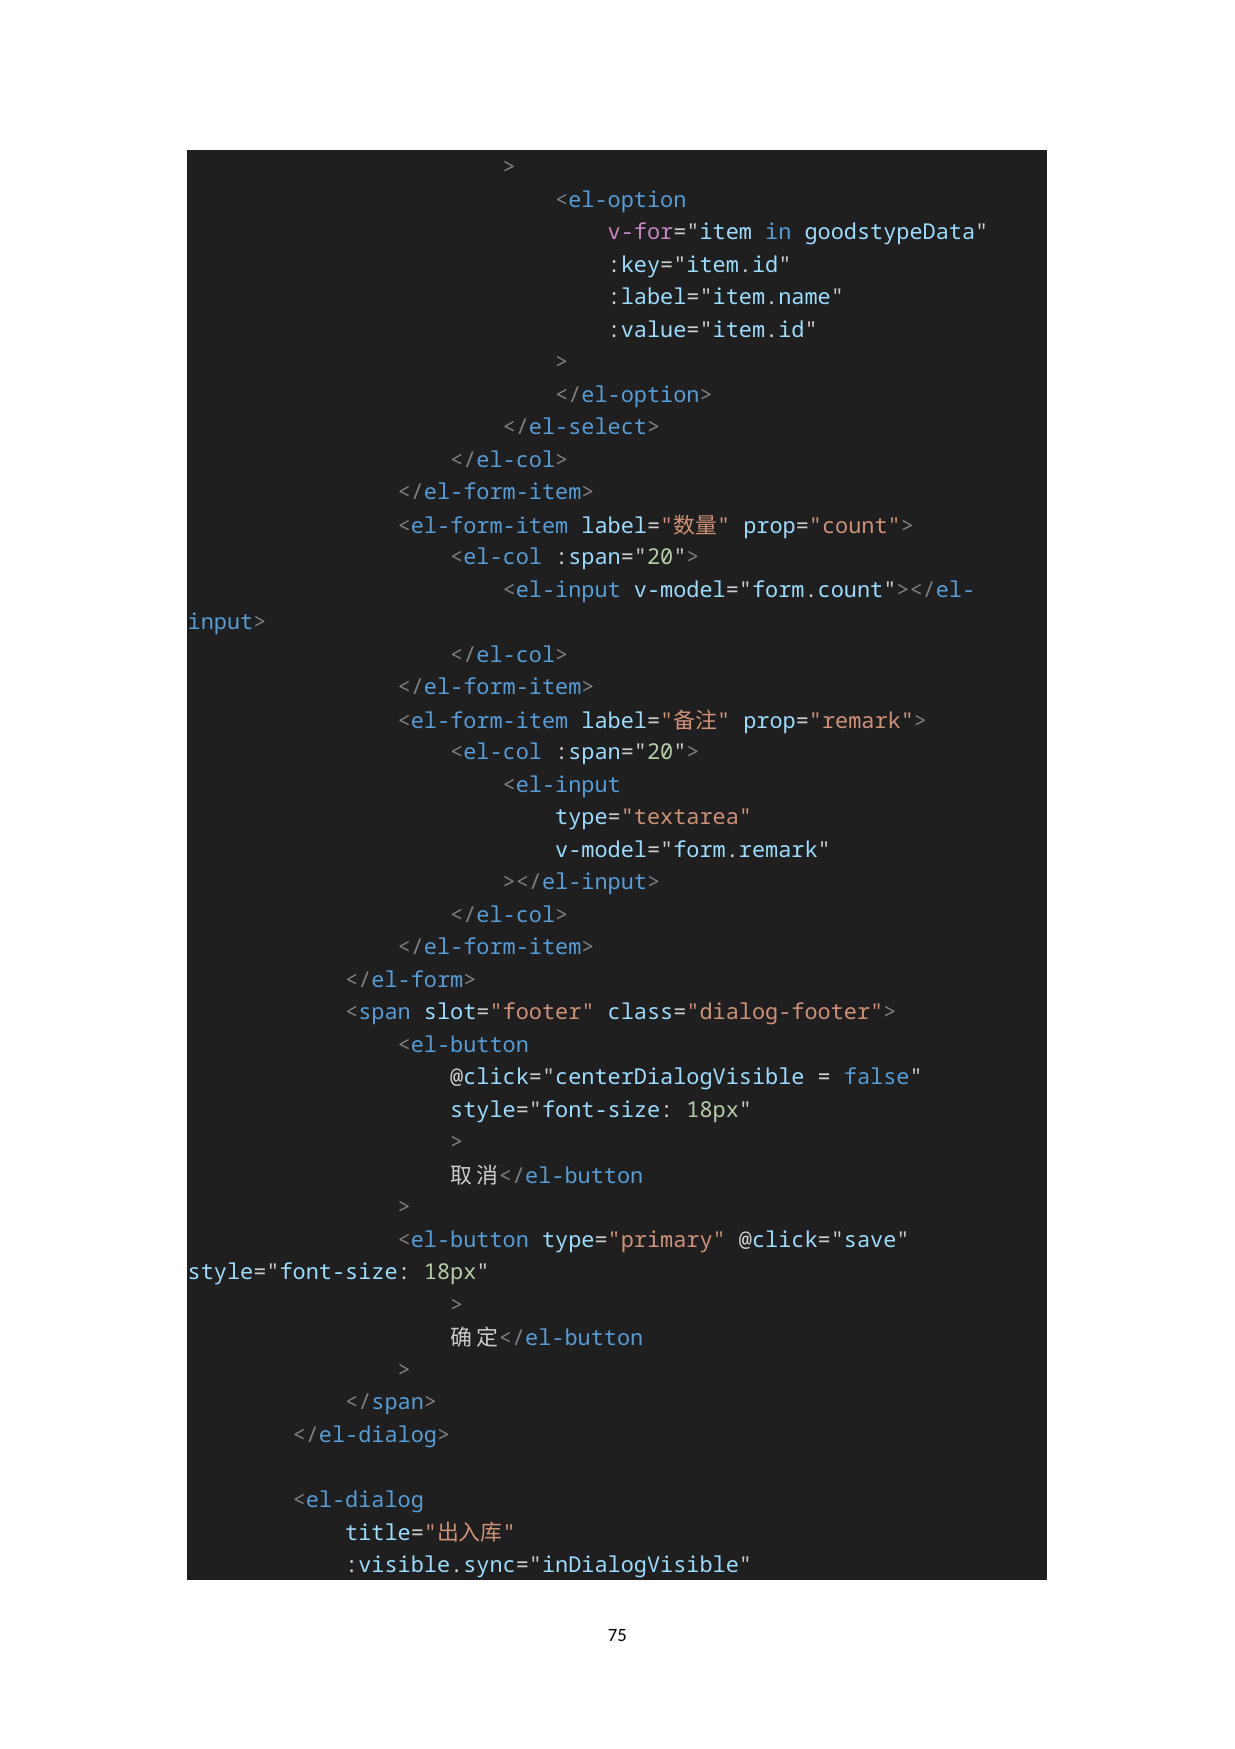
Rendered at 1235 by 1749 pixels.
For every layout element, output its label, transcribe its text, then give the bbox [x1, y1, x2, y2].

text <el-dialog [187, 1482, 1047, 1515]
text v-for="item in goodstypeData" [187, 215, 1047, 247]
text <el-option [187, 182, 1047, 215]
text <span slot="footer" class="dialog-footer"> [187, 995, 1047, 1027]
text v-model="form.remark" [187, 832, 1047, 865]
text <el-input v-model="form.count"></el-input> [187, 572, 1047, 637]
text :visible.sync="inDialogVisible" [187, 1547, 1047, 1580]
text </el-form-item> [187, 930, 1047, 962]
text > [187, 1125, 1047, 1157]
text </el-col> [187, 637, 1047, 670]
text </el-col> [187, 442, 1047, 475]
text </el-form> [187, 962, 1047, 995]
text <el-col :span="20"> [187, 540, 1047, 572]
text @click="centerDialogVisible = false" [187, 1060, 1047, 1092]
text 取 消</el-button [187, 1157, 1047, 1190]
text <el-col :span="20"> [187, 735, 1047, 767]
text > [187, 1190, 1047, 1222]
text :key="item.id" [187, 247, 1047, 280]
text ></el-input> [187, 865, 1047, 897]
text </el-form-item> [187, 475, 1047, 507]
text </el-select> [187, 410, 1047, 442]
text </el-col> [187, 897, 1047, 930]
text </el-dialog> [187, 1417, 1047, 1450]
text title="出入库" [187, 1515, 1047, 1547]
text > [187, 1352, 1047, 1385]
text <el-input [187, 767, 1047, 800]
text <el-form-item label="备注" prop="remark"> [187, 702, 1047, 735]
text <el-button [187, 1027, 1047, 1060]
text type="textarea" [187, 800, 1047, 832]
text > [187, 150, 1047, 182]
text <el-form-item label="数量" prop="count"> [187, 507, 1047, 540]
text </el-form-item> [187, 670, 1047, 702]
text 确 定</el-button [187, 1320, 1047, 1352]
text <el-button type="primary" @click="save" style="font-size: 18px" [187, 1222, 1047, 1287]
text :label="item.name" [187, 280, 1047, 312]
text style="font-size: 18px" [187, 1092, 1047, 1125]
text </el-option> [187, 377, 1047, 410]
text </span> [187, 1385, 1047, 1417]
text :value="item.id" [187, 312, 1047, 345]
text > [187, 1287, 1047, 1320]
text > [187, 345, 1047, 377]
